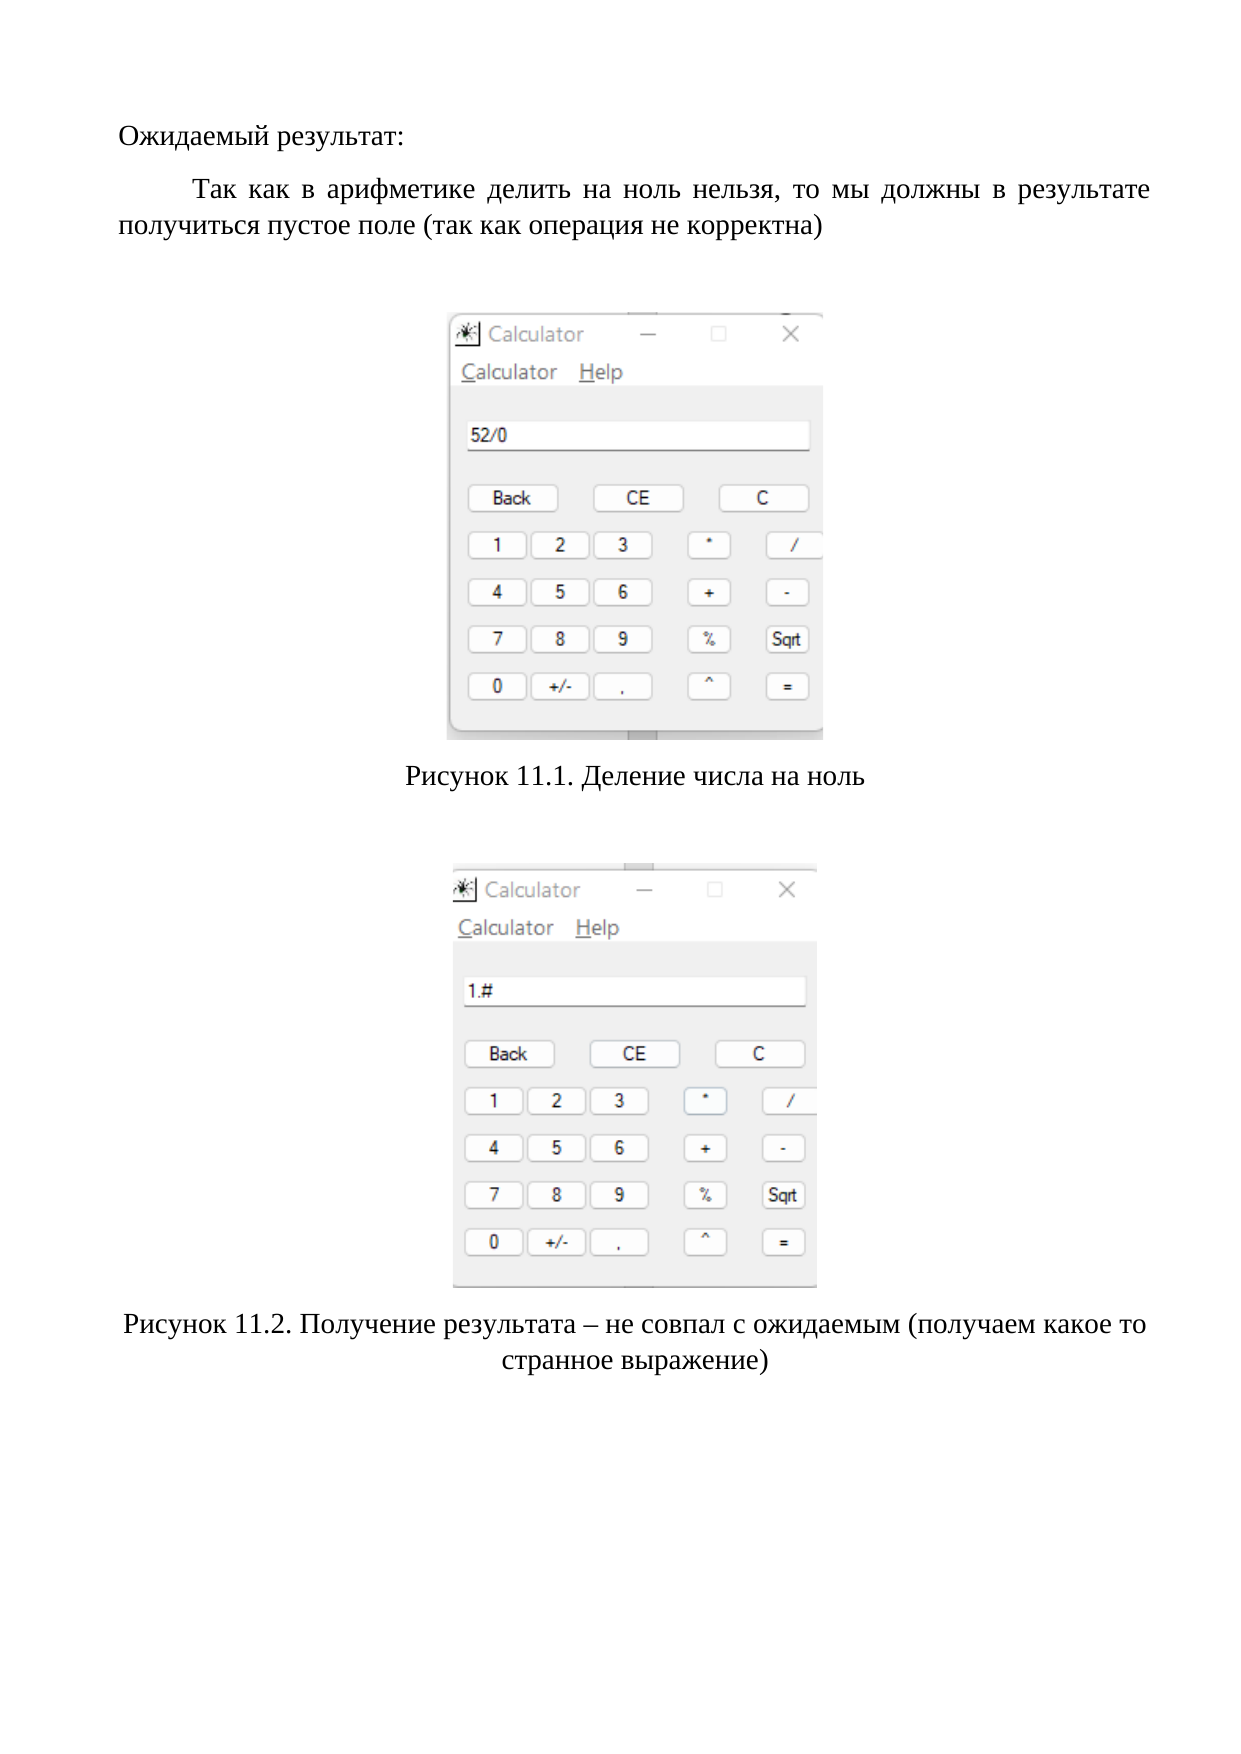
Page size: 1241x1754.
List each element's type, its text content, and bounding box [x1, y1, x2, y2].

text Ожидаемый результат: [118, 118, 1152, 152]
text Рисунок 11.2. Получение результата – не совпал с ожидаемым (получаем какое то странное выражение) [118, 1306, 1152, 1376]
text Рисунок 11.1. Деление числа на ноль [118, 758, 1152, 792]
picture [446, 312, 824, 740]
text Так как в арифметике делить на ноль нельзя, то мы должны в результате получиться пустое поле (так как операция не корректна) [118, 171, 1152, 241]
picture [452, 863, 817, 1288]
